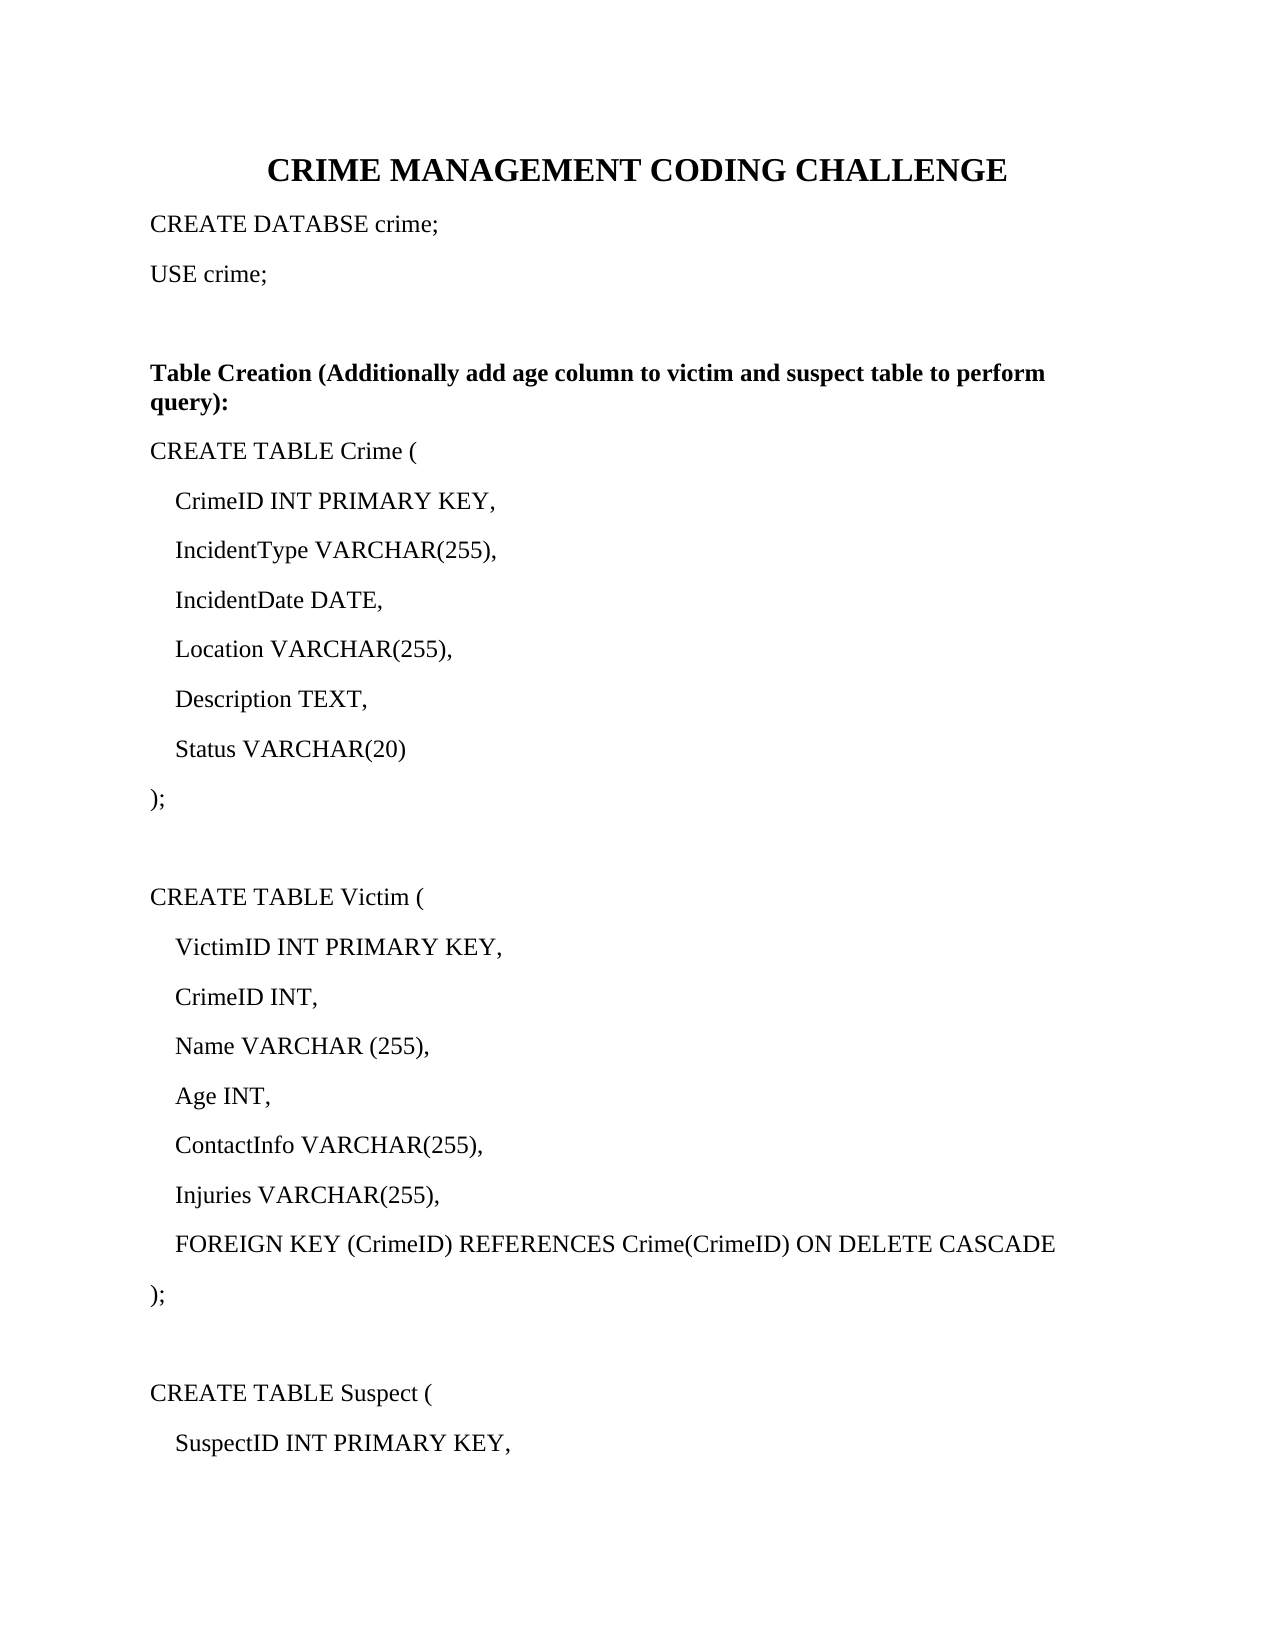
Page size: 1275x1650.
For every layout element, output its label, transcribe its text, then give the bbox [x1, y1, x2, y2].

text ContactInfo VARCHAR(255), [150, 1130, 1125, 1159]
text CREATE TABLE Victim ( [150, 882, 1125, 911]
text USE crime; [150, 259, 1125, 287]
text SuspectID INT PRIMARY KEY, [150, 1428, 1125, 1457]
text Name VARCHAR (255), [150, 1031, 1125, 1060]
text Injuries VARCHAR(255), [150, 1180, 1125, 1209]
text Location VARCHAR(255), [150, 634, 1125, 663]
text VictimID INT PRIMARY KEY, [150, 932, 1125, 961]
text CrimeID INT PRIMARY KEY, [150, 486, 1125, 514]
text Description TEXT, [150, 684, 1125, 713]
text Age INT, [150, 1081, 1125, 1109]
text ); [150, 1279, 1125, 1308]
text CRIME MANAGEMENT CODING CHALLENGE [150, 150, 1125, 188]
text IncidentDate DATE, [150, 585, 1125, 614]
text ); [150, 783, 1125, 812]
text CREATE DATABSE crime; [150, 209, 1125, 238]
text CrimeID INT, [150, 982, 1125, 1010]
text CREATE TABLE Suspect ( [150, 1378, 1125, 1407]
text CREATE TABLE Crime ( [150, 436, 1125, 465]
text Table Creation (Additionally add age column to victim and suspect table to perform query): [150, 358, 1125, 415]
text IncidentType VARCHAR(255), [150, 535, 1125, 564]
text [150, 1229, 1125, 1258]
text Status VARCHAR(20) [150, 734, 1125, 762]
